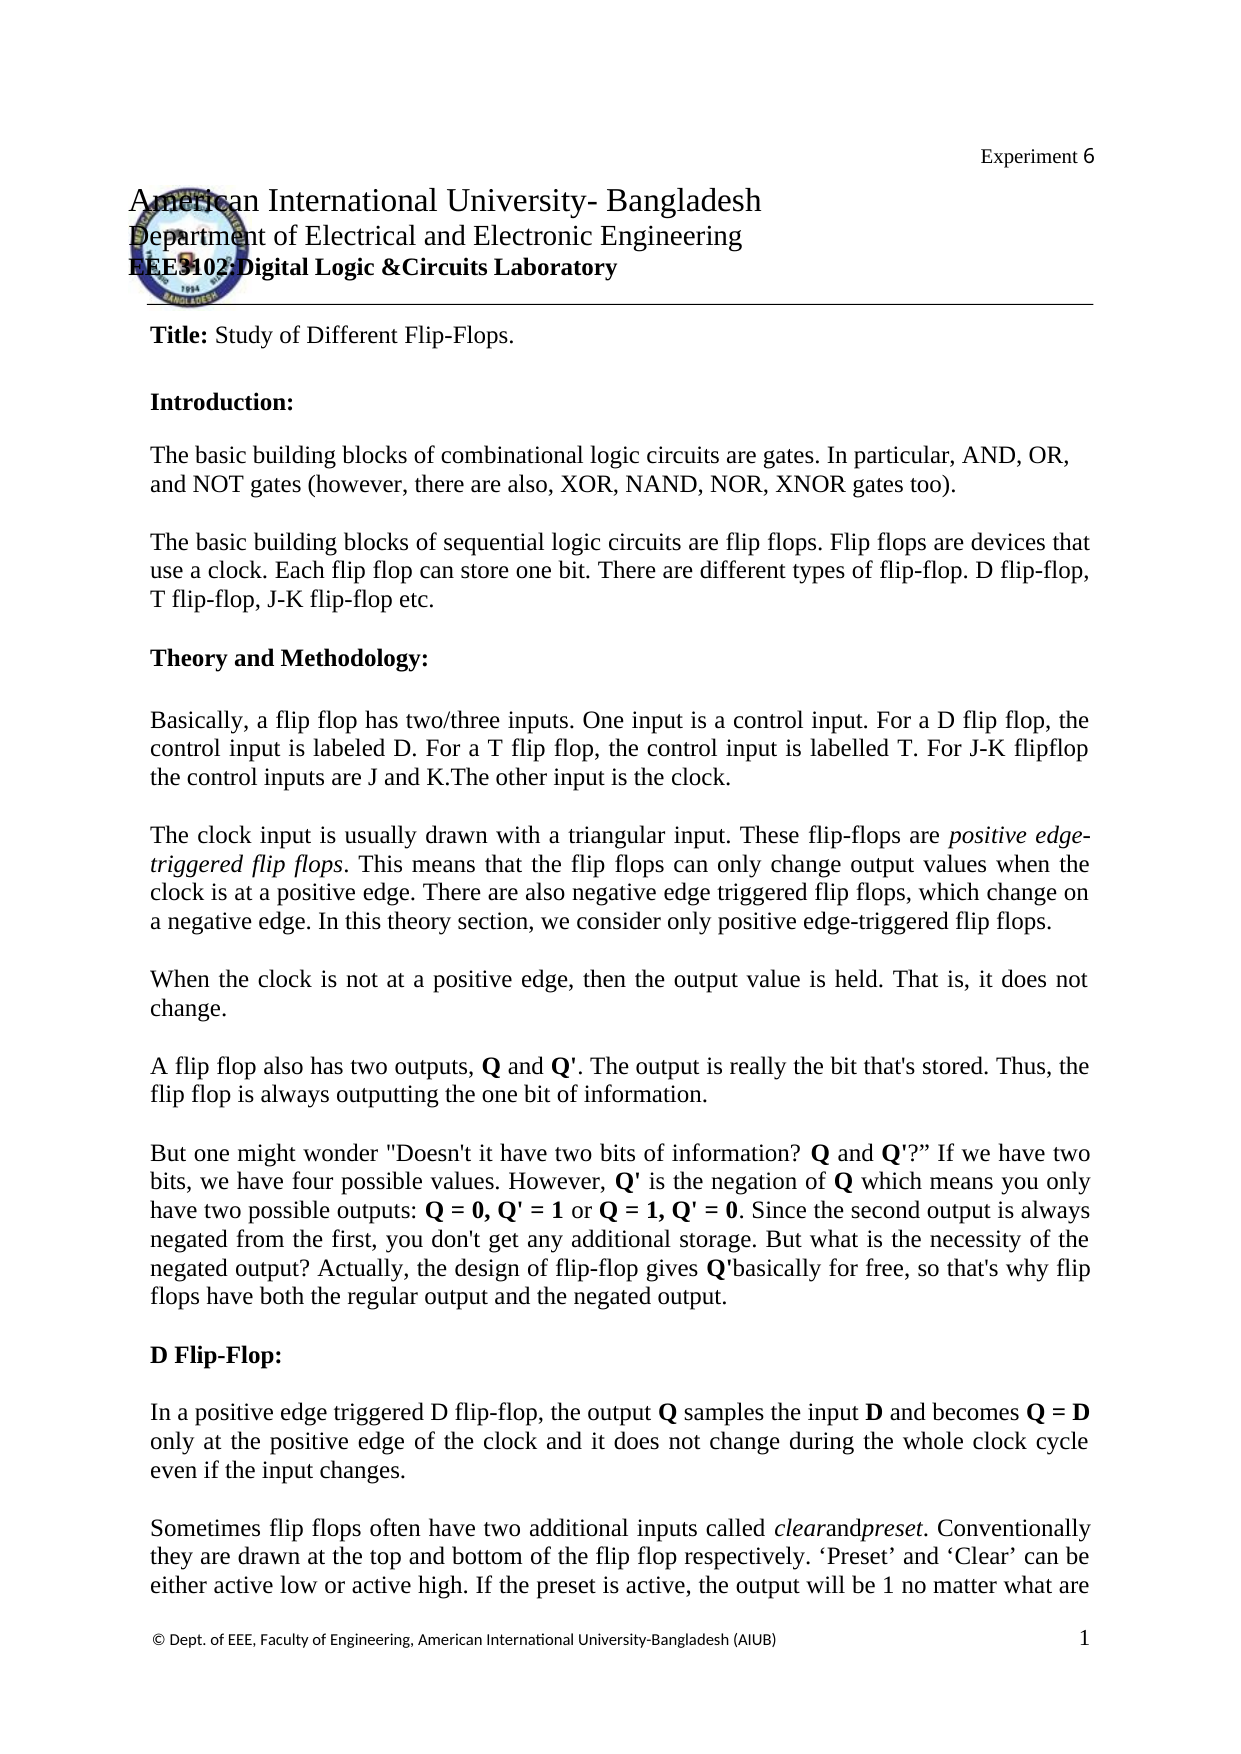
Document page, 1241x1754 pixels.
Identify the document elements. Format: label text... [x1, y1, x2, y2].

picture [135, 193, 143, 202]
text Basically, a flip flop has two/three inputs. One input is a control input. For a D flip flop, the control input is labeled D. For a T flip flop, the control input is labelled T. For J-K flipflop the control inputs are J and K.The other input is the clock. [150, 705, 1091, 791]
picture [128, 203, 150, 311]
text The basic building blocks of sequential logic circuits are flip flops. Flip flops are devices that use a clock. Each flip flop can store one bit. There are different types of flip-flop. D flip-flop, T flip-flop, J-K flip-flop etc. [150, 527, 1091, 613]
text The clock input is usually drawn with a triangular input. These flip-flops are positive edge- triggered flip flops. This means that the flip flops can only change output values when the clock is at a positive edge. There are also negative edge triggered flip flops, which change on a negative edge. In this theory section, we consider only positive edge-triggered flip flops. [150, 820, 1091, 935]
text Title: Study of Different Flip-Flops. [150, 188, 1105, 349]
subtitle Introduction: [150, 387, 1105, 416]
text But one might wonder "Doesn't it have two bits of information? Q and Q'?” If we have two bits, we have four possible values. However, Q' is the negation of Q which means you only have two possible outputs: Q = 0, Q' = 1 or Q = 1, Q' = 0. Since the second output is always negated from the first, you don't get any additional storage. But what is the necessity of the negated output? Actually, the design of flip-flop gives Q'basically for free, so that's why flip flops have both the regular output and the negated output. [150, 1138, 1091, 1310]
text Experiment 6 [117, 141, 1094, 169]
text A flip flop also has two outputs, Q and Q'. The output is really the bit that's stored. Thus, the flip flop is always outputting the one bit of information. [150, 1051, 1090, 1108]
text When the clock is not at a positive edge, then the output value is held. That is, it does not change. [150, 964, 1090, 1022]
subtitle Theory and Methodology: [150, 643, 1105, 672]
text The basic building blocks of combinational logic circuits are gates. In particular, AND, OR, and NOT gates (however, there are also, XOR, NAND, NOR, XNOR gates too). [150, 440, 1103, 498]
picture [128, 185, 252, 210]
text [150, 1513, 1091, 1599]
subtitle D Flip-Flop: [150, 1340, 1105, 1369]
text In a positive edge triggered D flip-flop, the output Q samples the input D and becomes Q = D only at the positive edge of the clock and it does not change during the whole clock cycle even if the input changes. [150, 1397, 1090, 1483]
